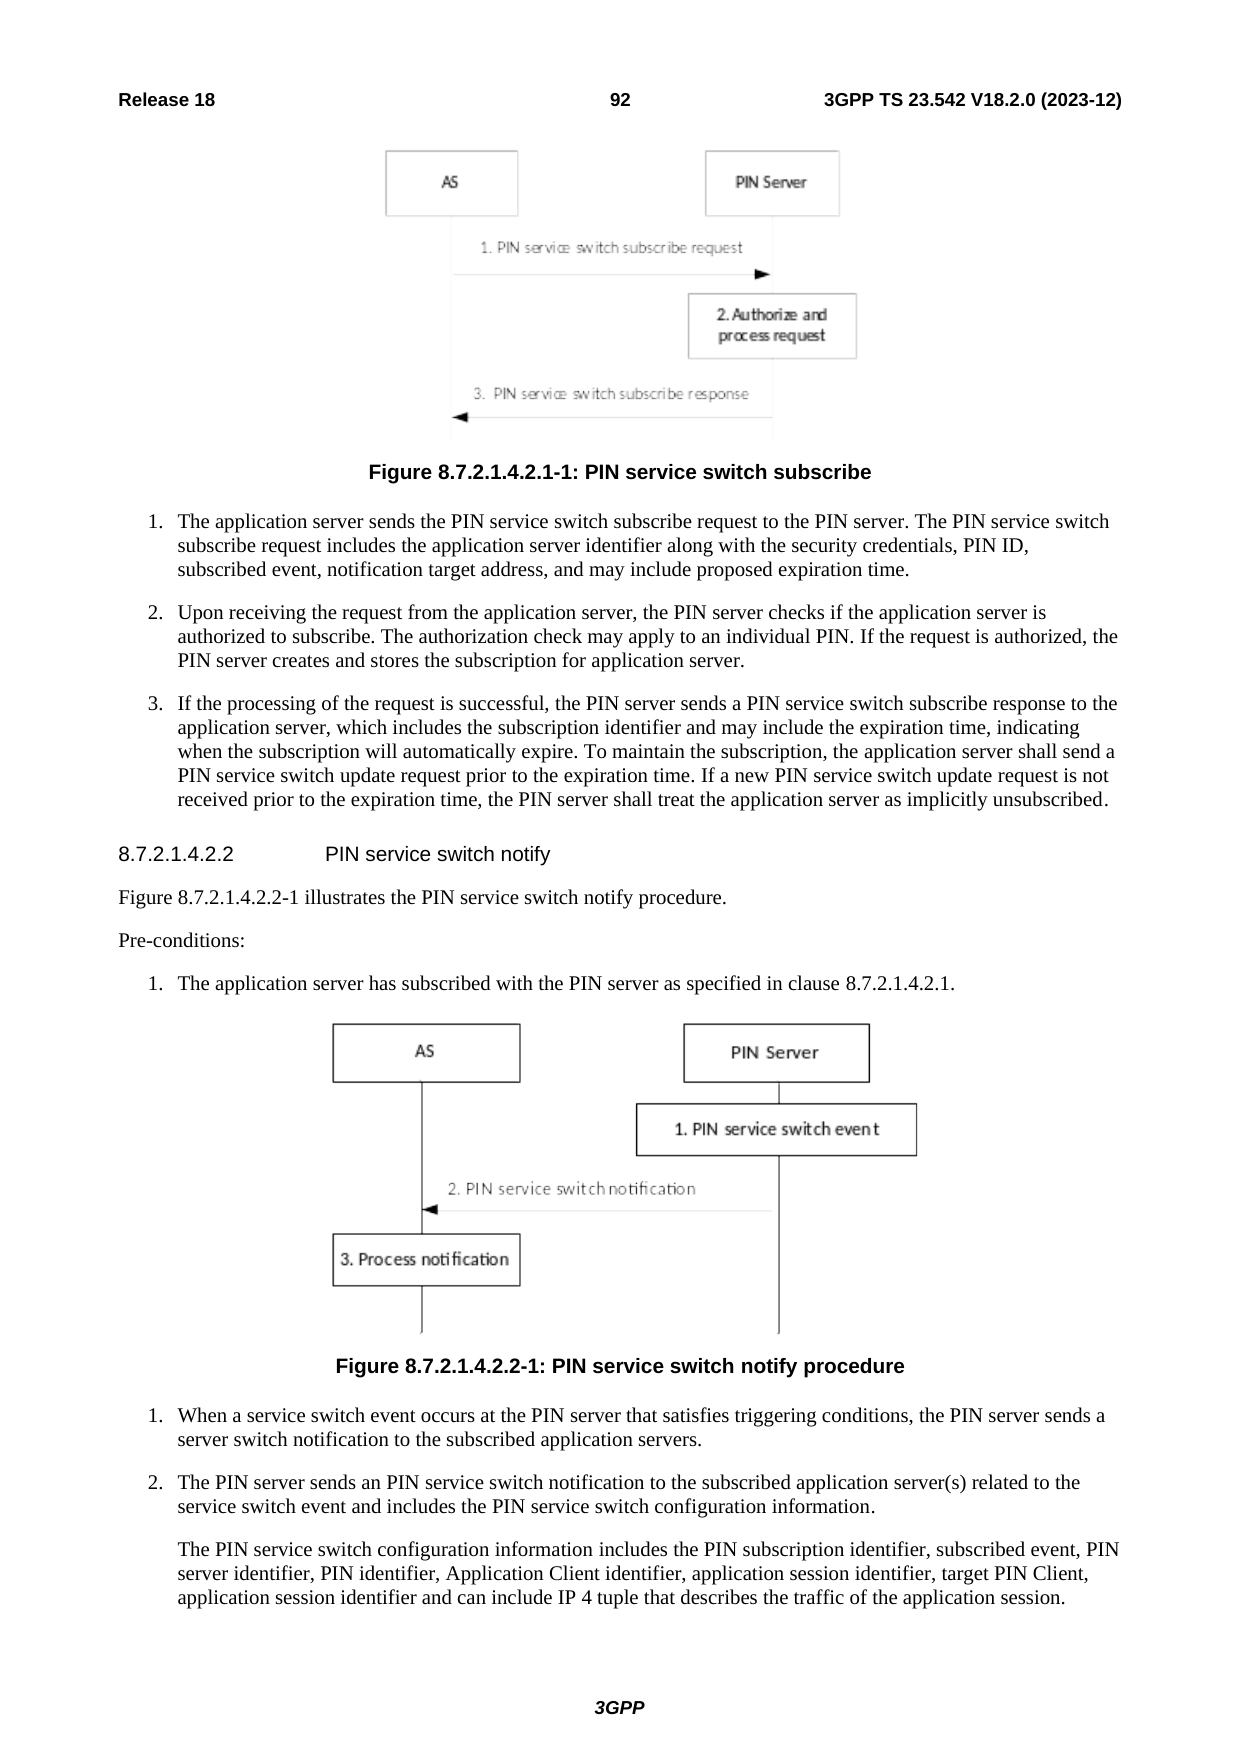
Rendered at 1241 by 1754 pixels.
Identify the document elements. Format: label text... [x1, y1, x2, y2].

text 1. When a service switch event occurs at the PIN server that satisfies triggering conditions, the PIN server sends a server switch notification to the subscribed application servers. [148, 1403, 1122, 1451]
subtitle 8.7.2.1.4.2.2 PIN service switch notify [118, 842, 1122, 866]
text 1. The application server has subscribed with the PIN server as specified in clause 8.7.2.1.4.2.1. [148, 970, 1122, 994]
text 2. The PIN server sends an PIN service switch notification to the subscribed application server(s) related to the service switch event and includes the PIN service switch configuration information. [148, 1470, 1122, 1518]
text Figure 8.7.2.1.4.2.2-1: PIN service switch notify procedure [118, 1354, 1122, 1378]
text 2. Upon receiving the request from the application server, the PIN server checks if the application server is authorized to subscribe. The authorization check may apply to an individual PIN. If the request is authorized, the PIN server creates and stores the subscription for application server. [148, 599, 1122, 672]
text Pre-conditions: [118, 928, 1122, 952]
text The PIN service switch configuration information includes the PIN subscription identifier, subscribed event, PIN server identifier, PIN identifier, Application Client identifier, application session identifier, target PIN Client, application session identifier and can include IP 4 tuple that describes the traffic of the application session. [177, 1537, 1122, 1609]
text Figure 8.7.2.1.4.2.1-1: PIN service switch subscribe [118, 460, 1122, 484]
text Figure 8.7.2.1.4.2.2-1 illustrates the PIN service switch notify procedure. [118, 885, 1122, 909]
text 3. If the processing of the request is successful, the PIN server sends a PIN service switch subscribe response to the application server, which includes the subscription identifier and may include the expiration time, indicating when the subscription will automatically expire. To maintain the subscription, the application server shall send a PIN service switch update request prior to the expiration time. If a new PIN service switch update request is not received prior to the expiration time, the PIN server shall treat the application server as implicitly unsubscribed. [148, 691, 1122, 811]
text 1. The application server sends the PIN service switch subscribe request to the PIN server. The PIN service switch subscribe request includes the application server identifier along with the security credentials, PIN ID, subscribed event, notification target address, and may include proposed expiration time. [148, 509, 1122, 581]
